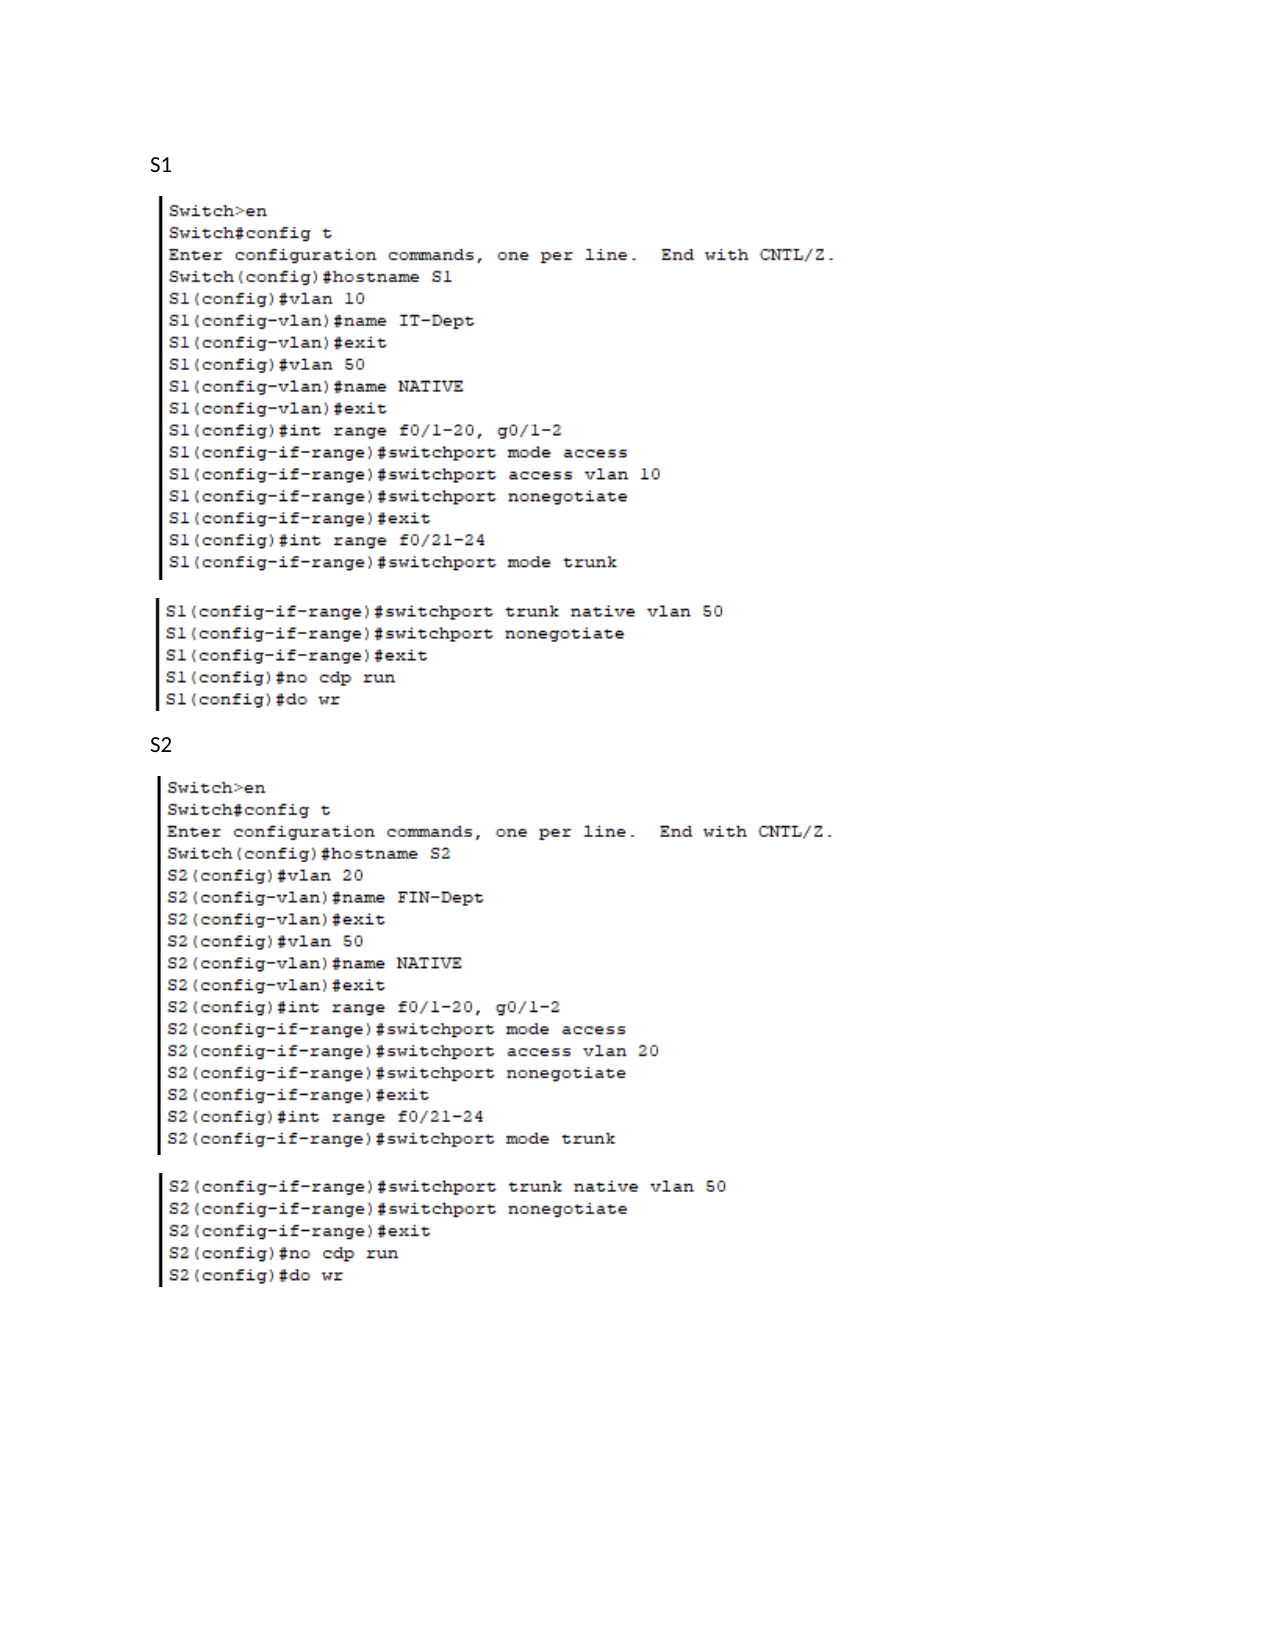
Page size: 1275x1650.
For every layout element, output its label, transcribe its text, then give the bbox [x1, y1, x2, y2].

picture [150, 196, 835, 580]
picture [150, 1173, 835, 1287]
text S2 [150, 730, 1125, 758]
picture [150, 598, 835, 711]
text S1 [150, 150, 1125, 178]
picture [150, 776, 835, 1155]
